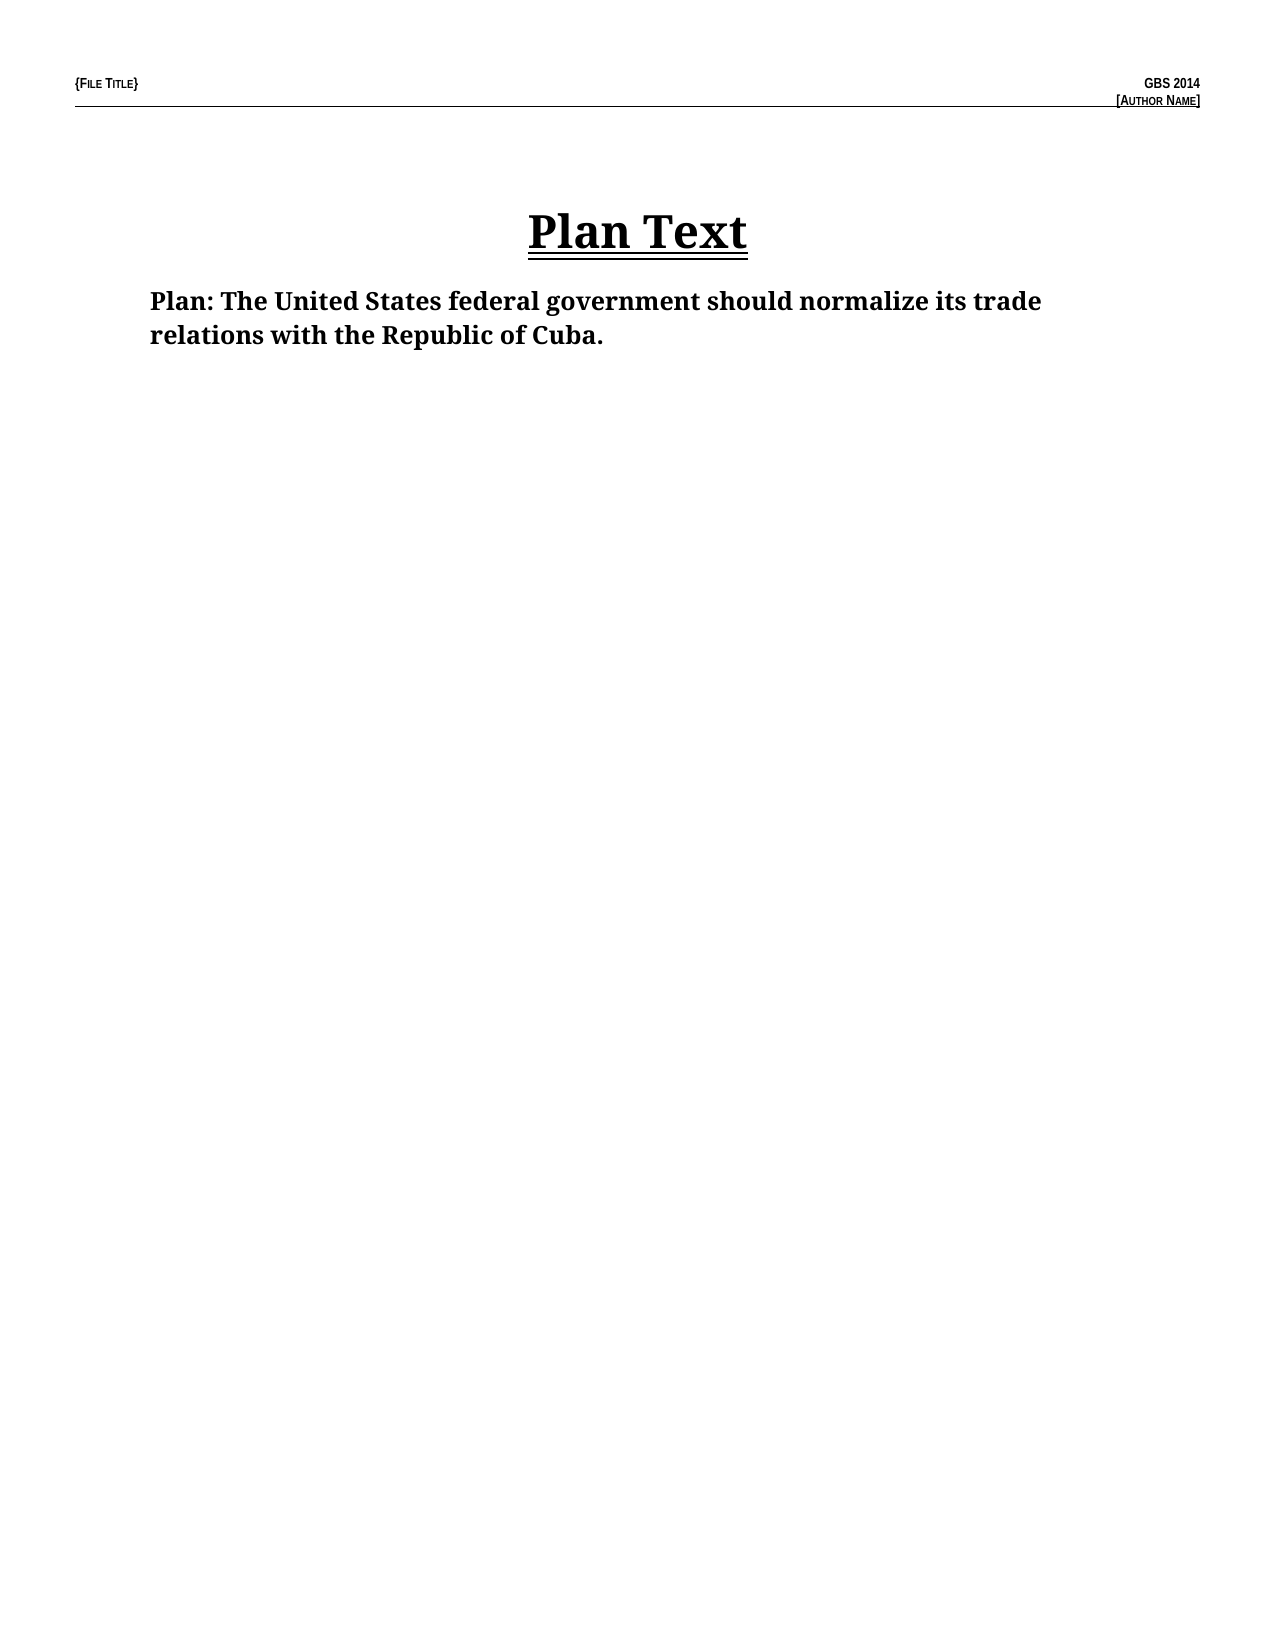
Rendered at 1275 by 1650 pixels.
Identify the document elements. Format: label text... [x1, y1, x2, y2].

subtitle Plan Text [150, 200, 1125, 262]
subtitle Plan: The United States federal government should normalize its trade relations with the Republic of Cuba. [150, 283, 1125, 351]
